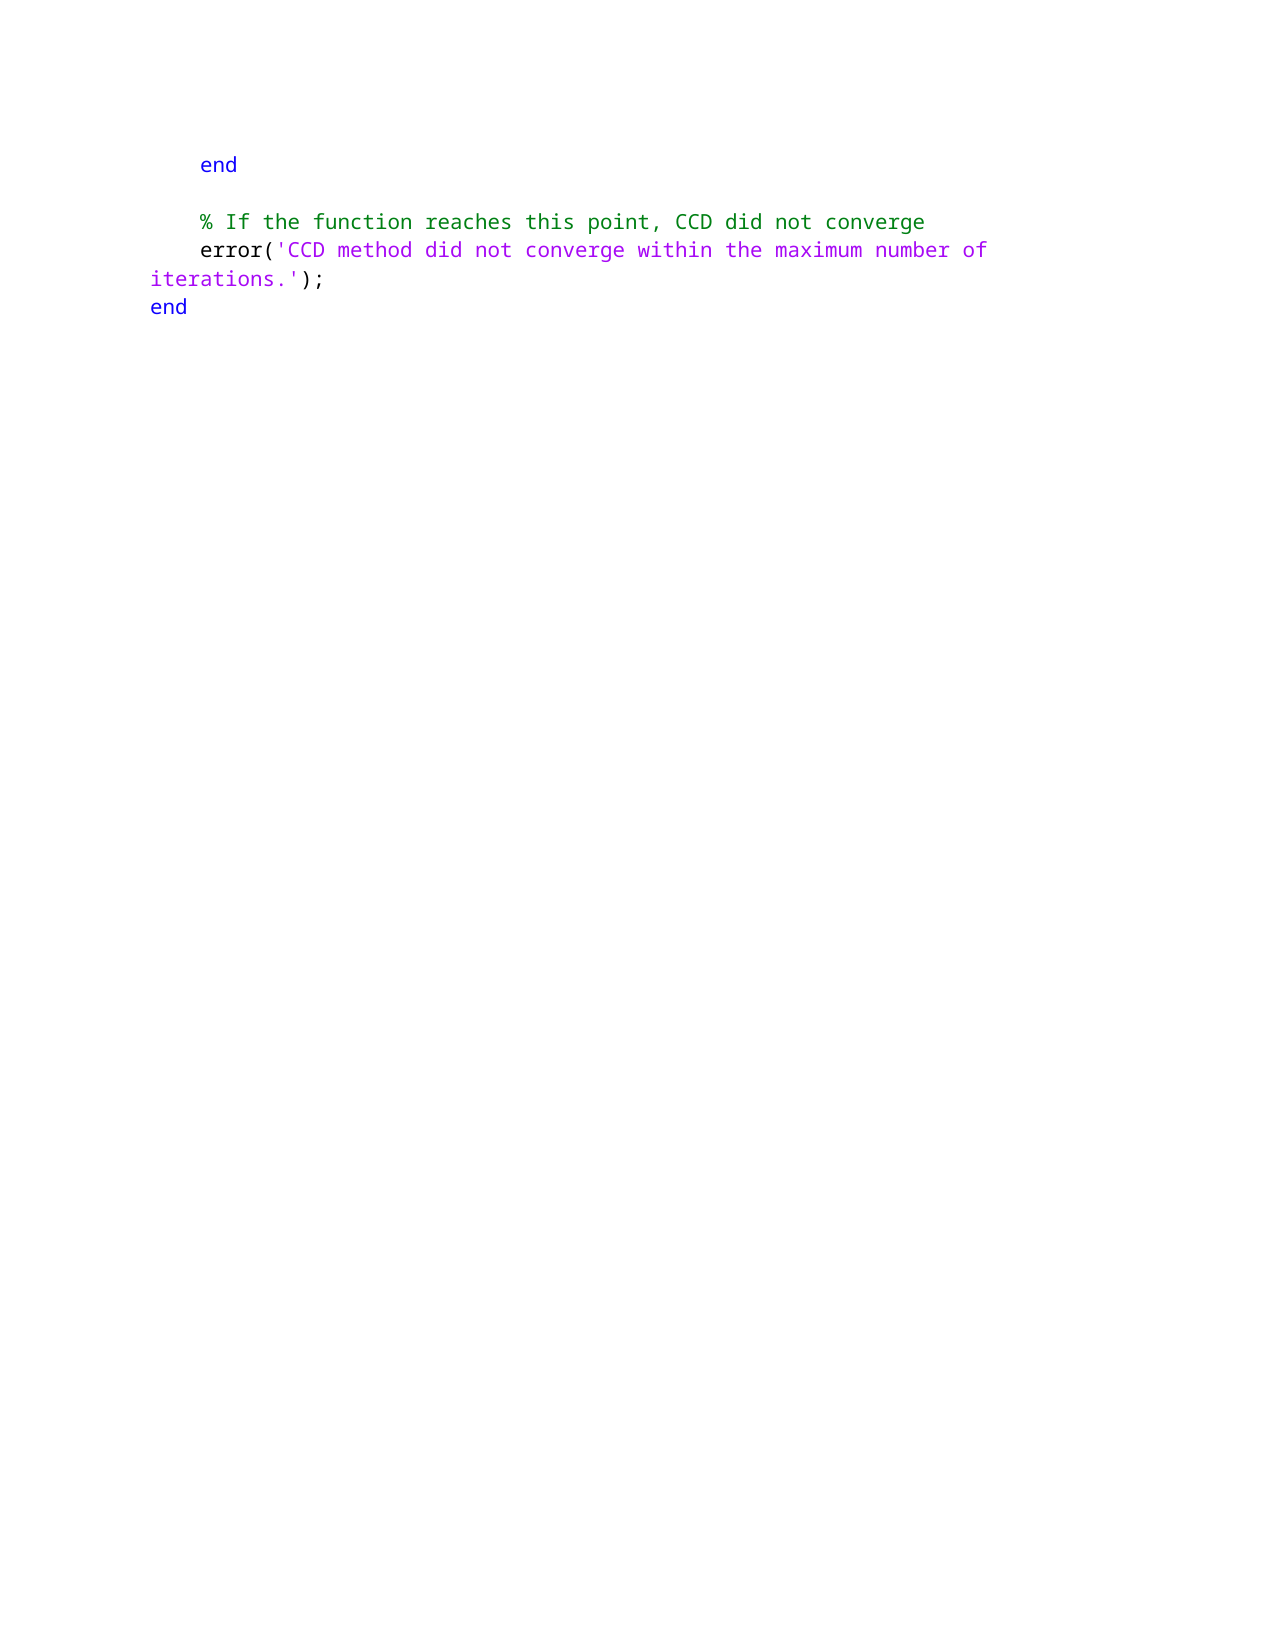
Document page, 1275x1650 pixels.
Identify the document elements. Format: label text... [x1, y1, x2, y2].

text end [150, 292, 1125, 321]
text % If the function reaches this point, CCD did not converge [150, 207, 1125, 235]
text error('CCD method did not converge within the maximum number of iterations.'); [150, 235, 1125, 292]
text end [150, 150, 1125, 178]
